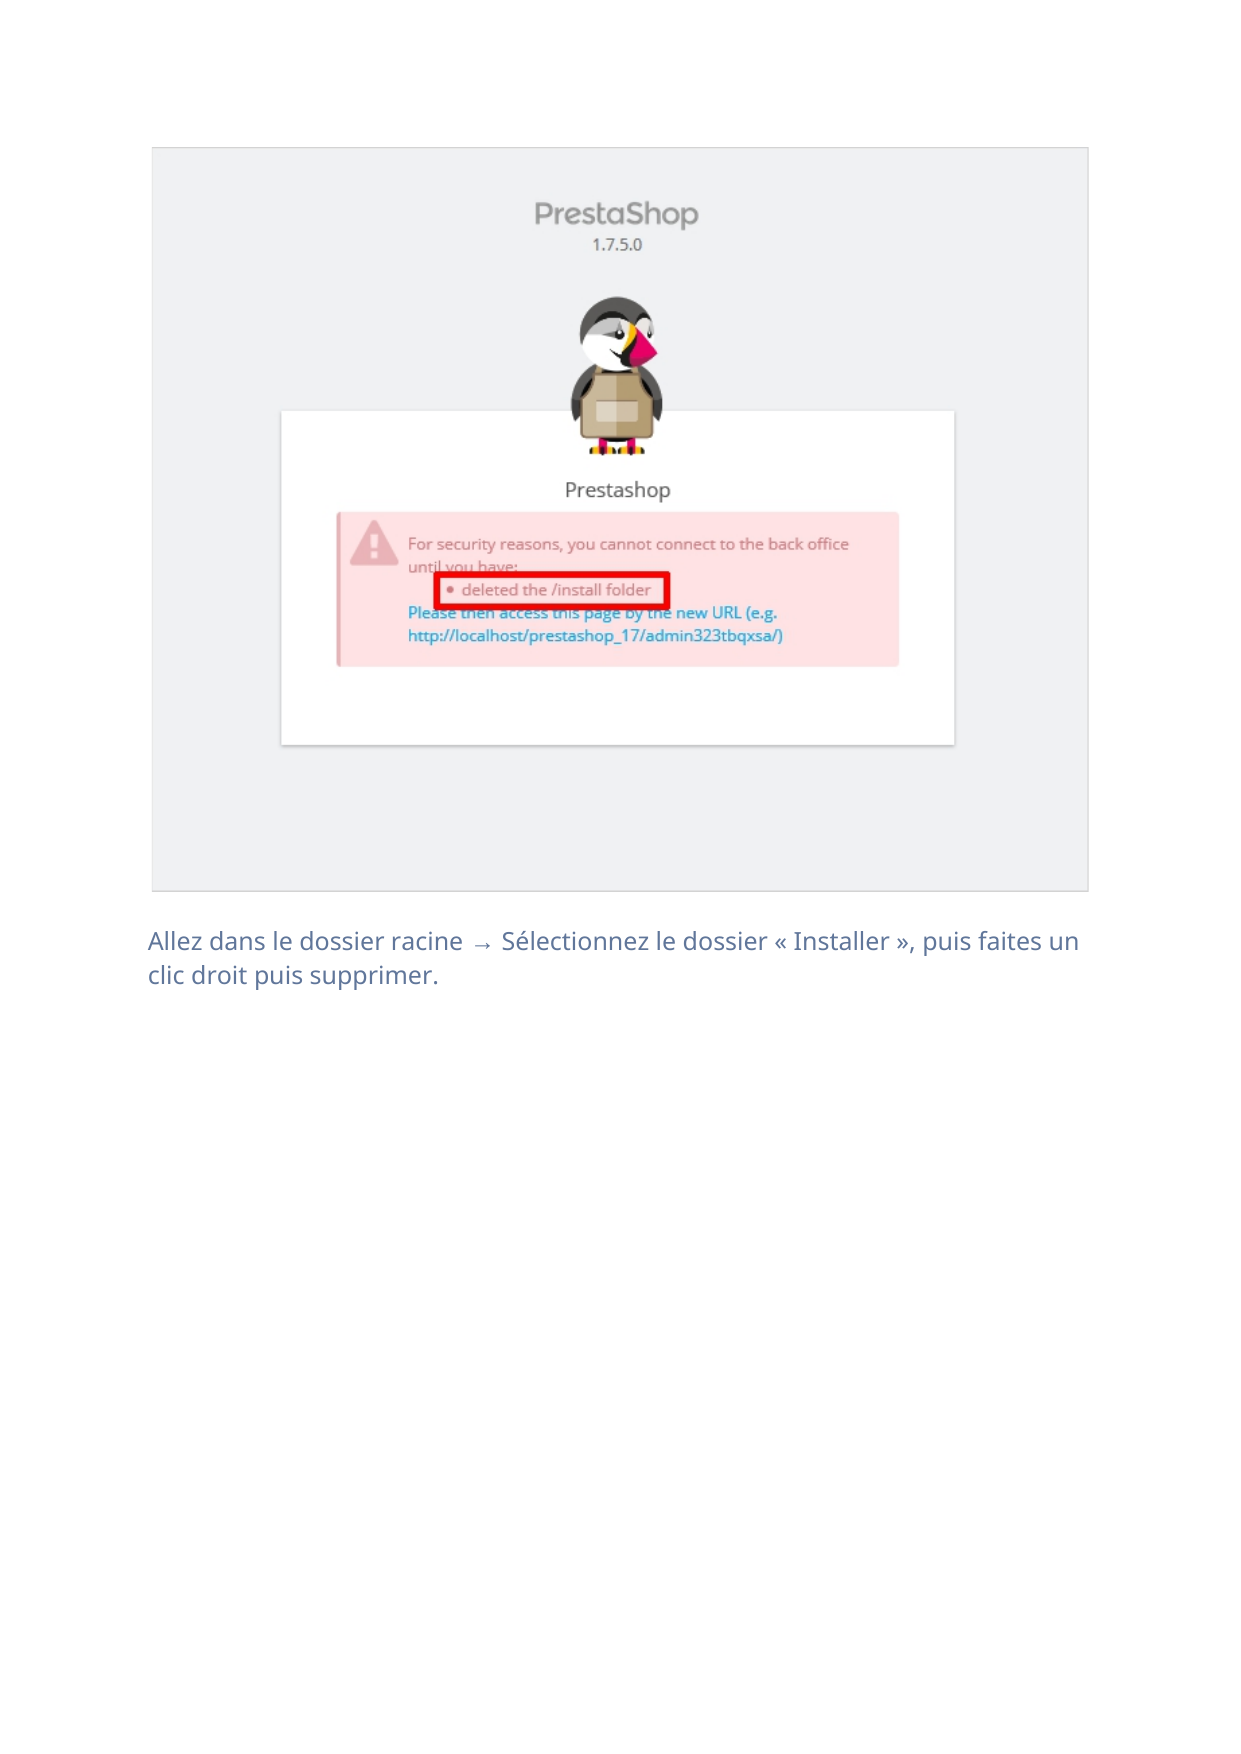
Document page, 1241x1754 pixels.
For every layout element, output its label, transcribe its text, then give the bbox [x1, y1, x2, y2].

picture [151, 147, 1089, 892]
text Allez dans le dossier racine → Sélectionnez le dossier « Installer », puis faites un clic droit puis supprimer. [148, 923, 1093, 991]
